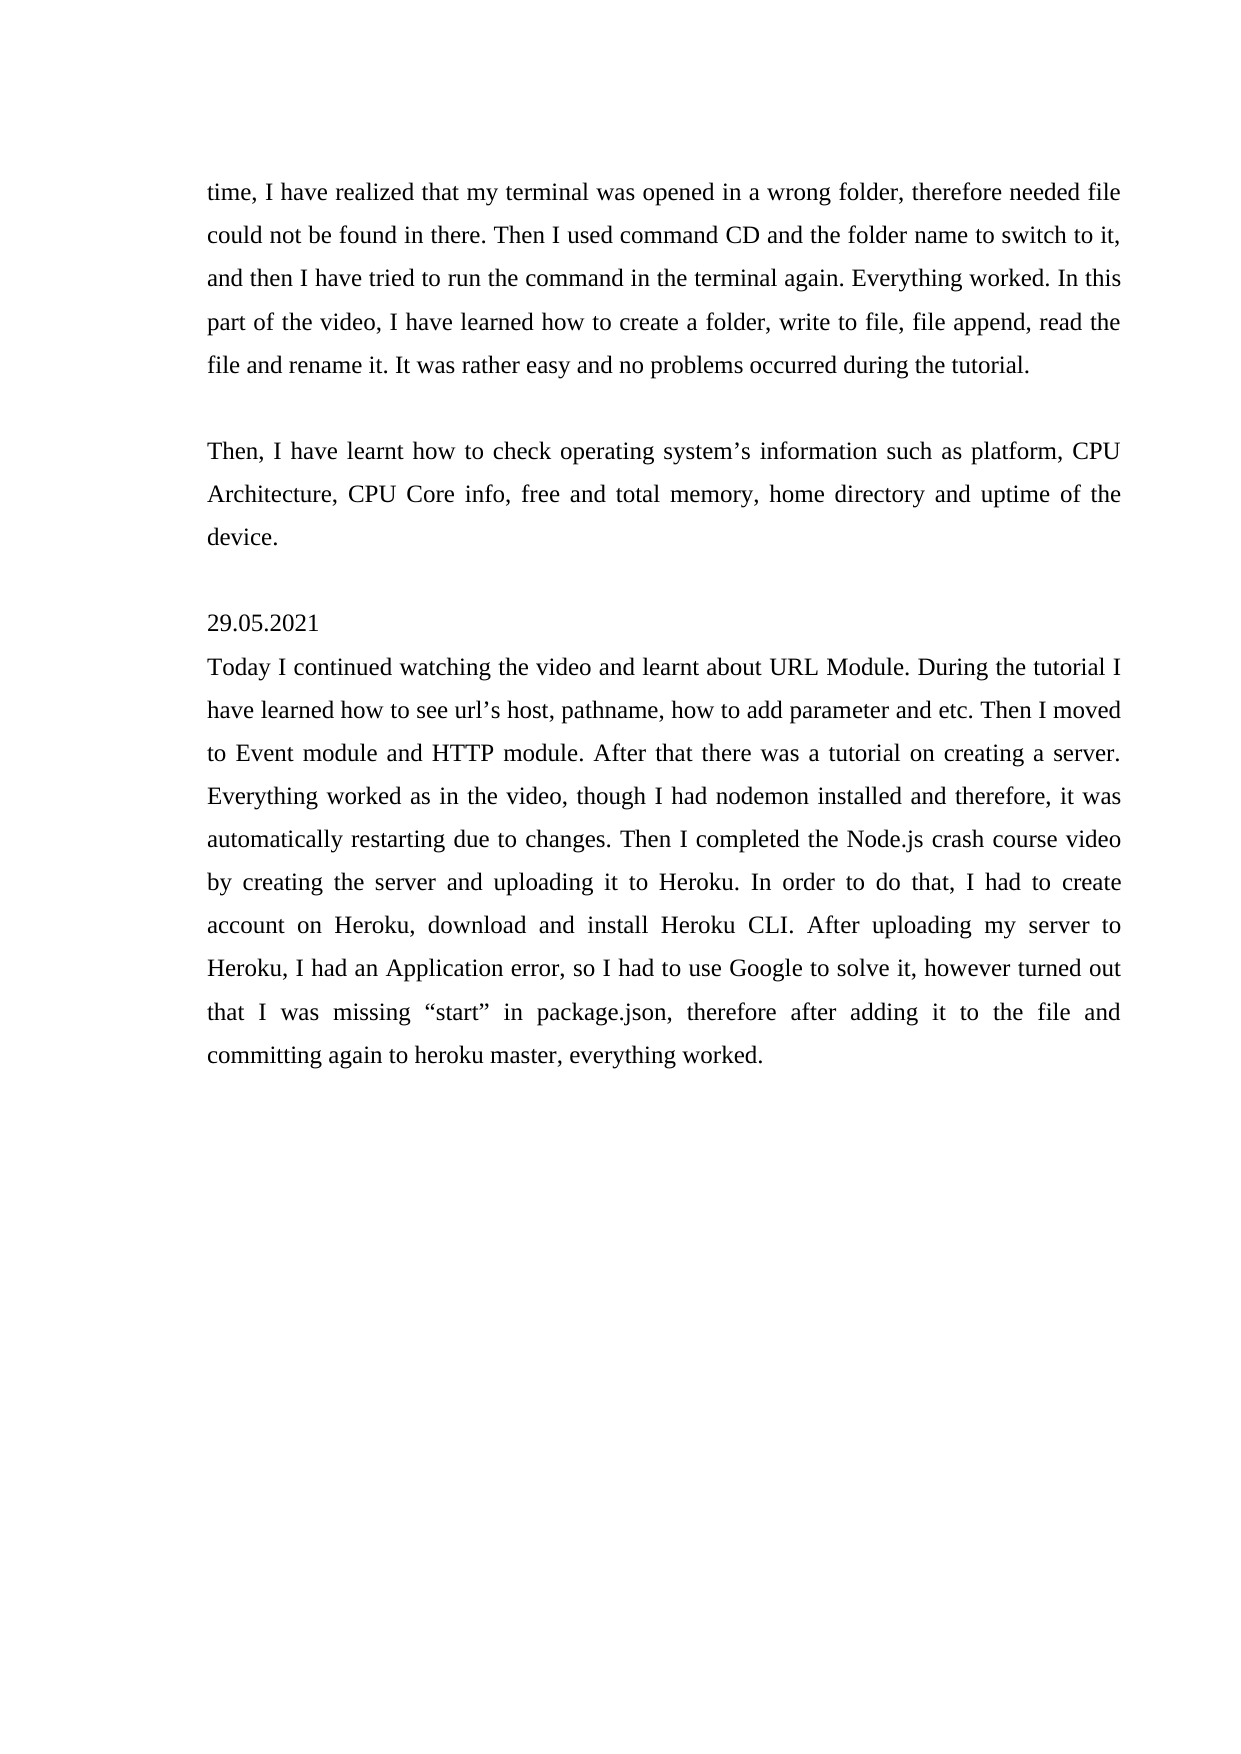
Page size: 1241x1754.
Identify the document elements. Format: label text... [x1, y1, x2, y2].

text Today I continued watching the video and learnt about URL Module. During the tutorial I have learned how to see url’s host, pathname, how to add parameter and etc. Then I moved to Event module and HTTP module. After that there was a tutorial on creating a server. Everything worked as in the video, though I had nodemon installed and therefore, it was automatically restarting due to changes. Then I completed the Node.js crash course video by creating the server and uploading it to Heroku. In order to do that, I had to create account on Heroku, download and install Heroku CLI. After uploading my server to Heroku, I had an Application error, so I had to use Google to solve it, however turned out that I was missing “start” in package.json, therefore after adding it to the file and committing again to heroku master, everything worked. [207, 652, 1122, 1068]
text Then, I have learnt how to check operating system’s information such as platform, CPU Architecture, CPU Core info, free and total memory, home directory and uptime of the device. [207, 436, 1122, 551]
text 29.05.2021 [207, 608, 1122, 637]
